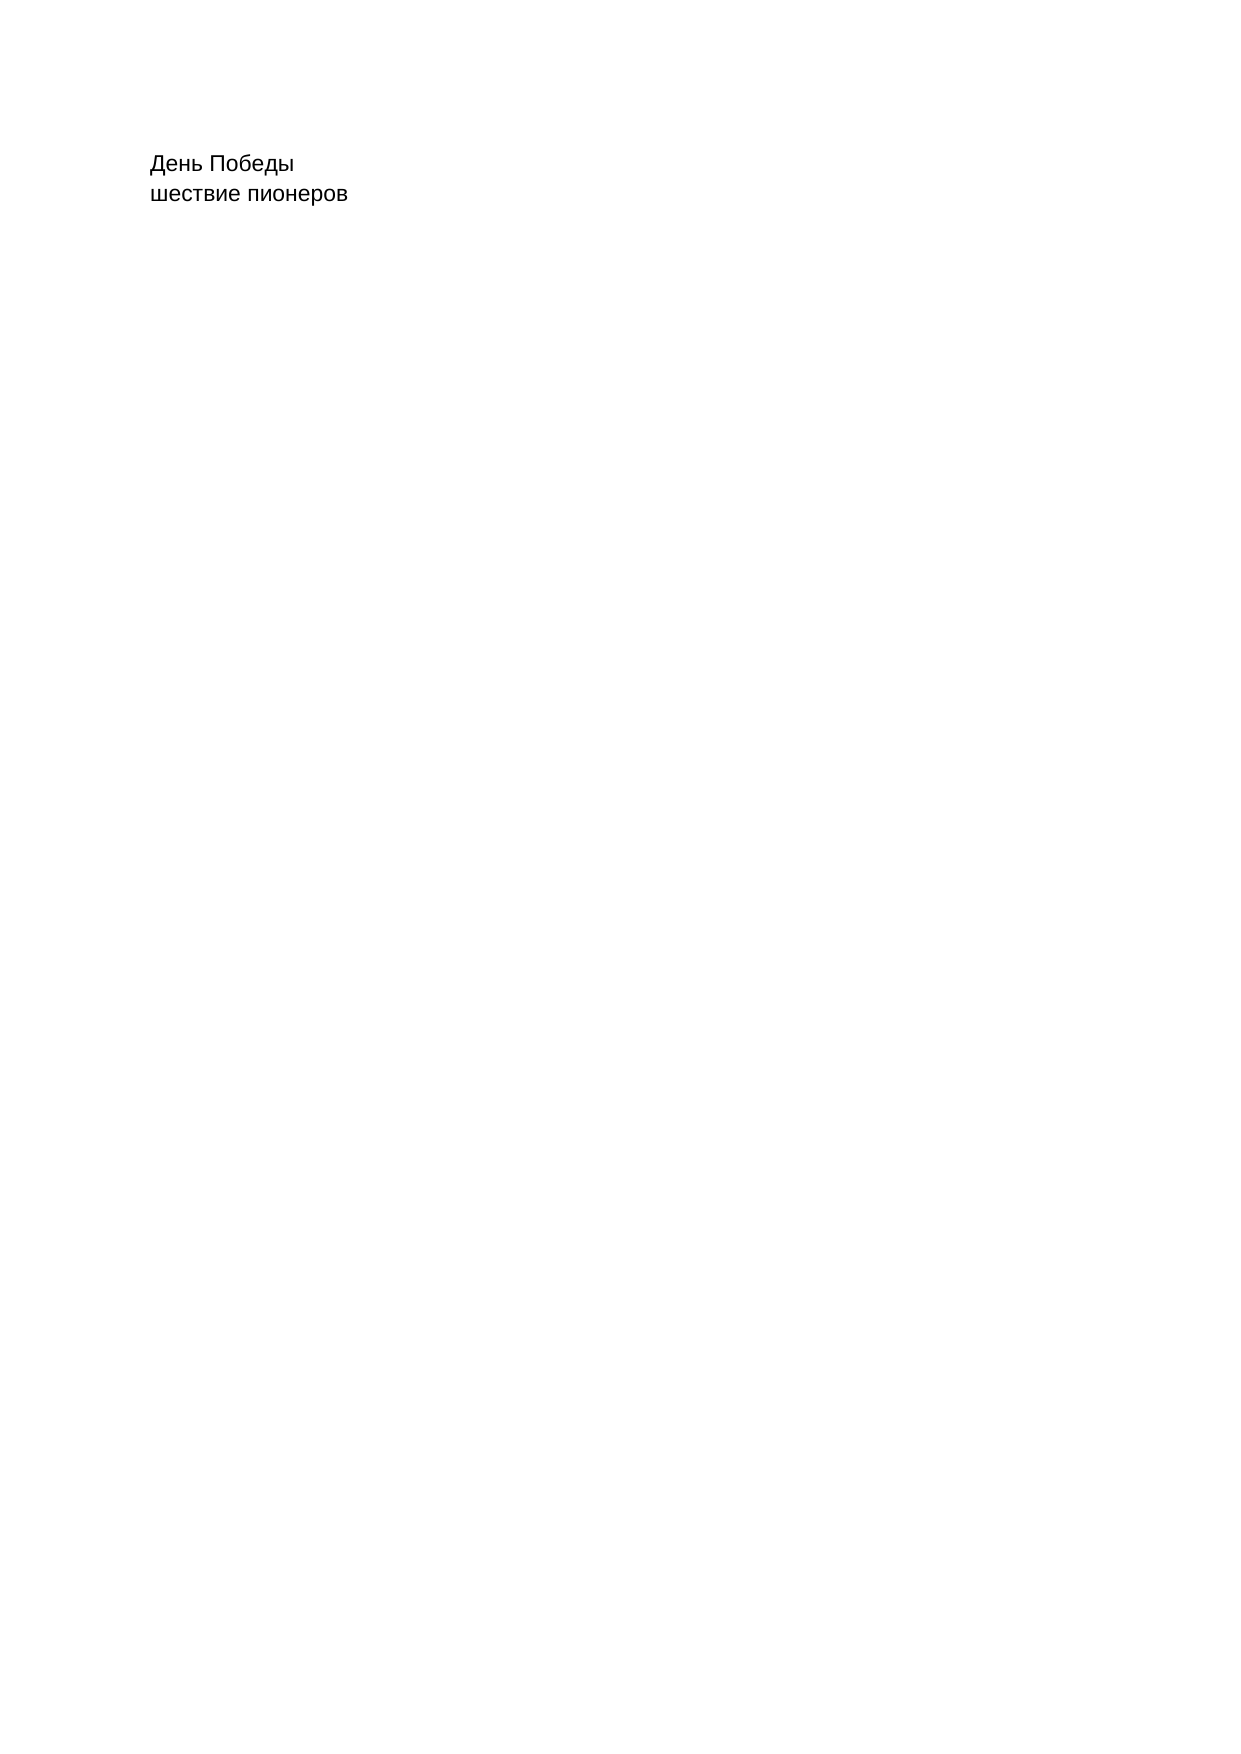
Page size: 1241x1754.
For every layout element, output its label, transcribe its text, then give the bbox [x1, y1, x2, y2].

text шествие пионеров [150, 180, 1090, 207]
text День Победы [150, 150, 1090, 176]
